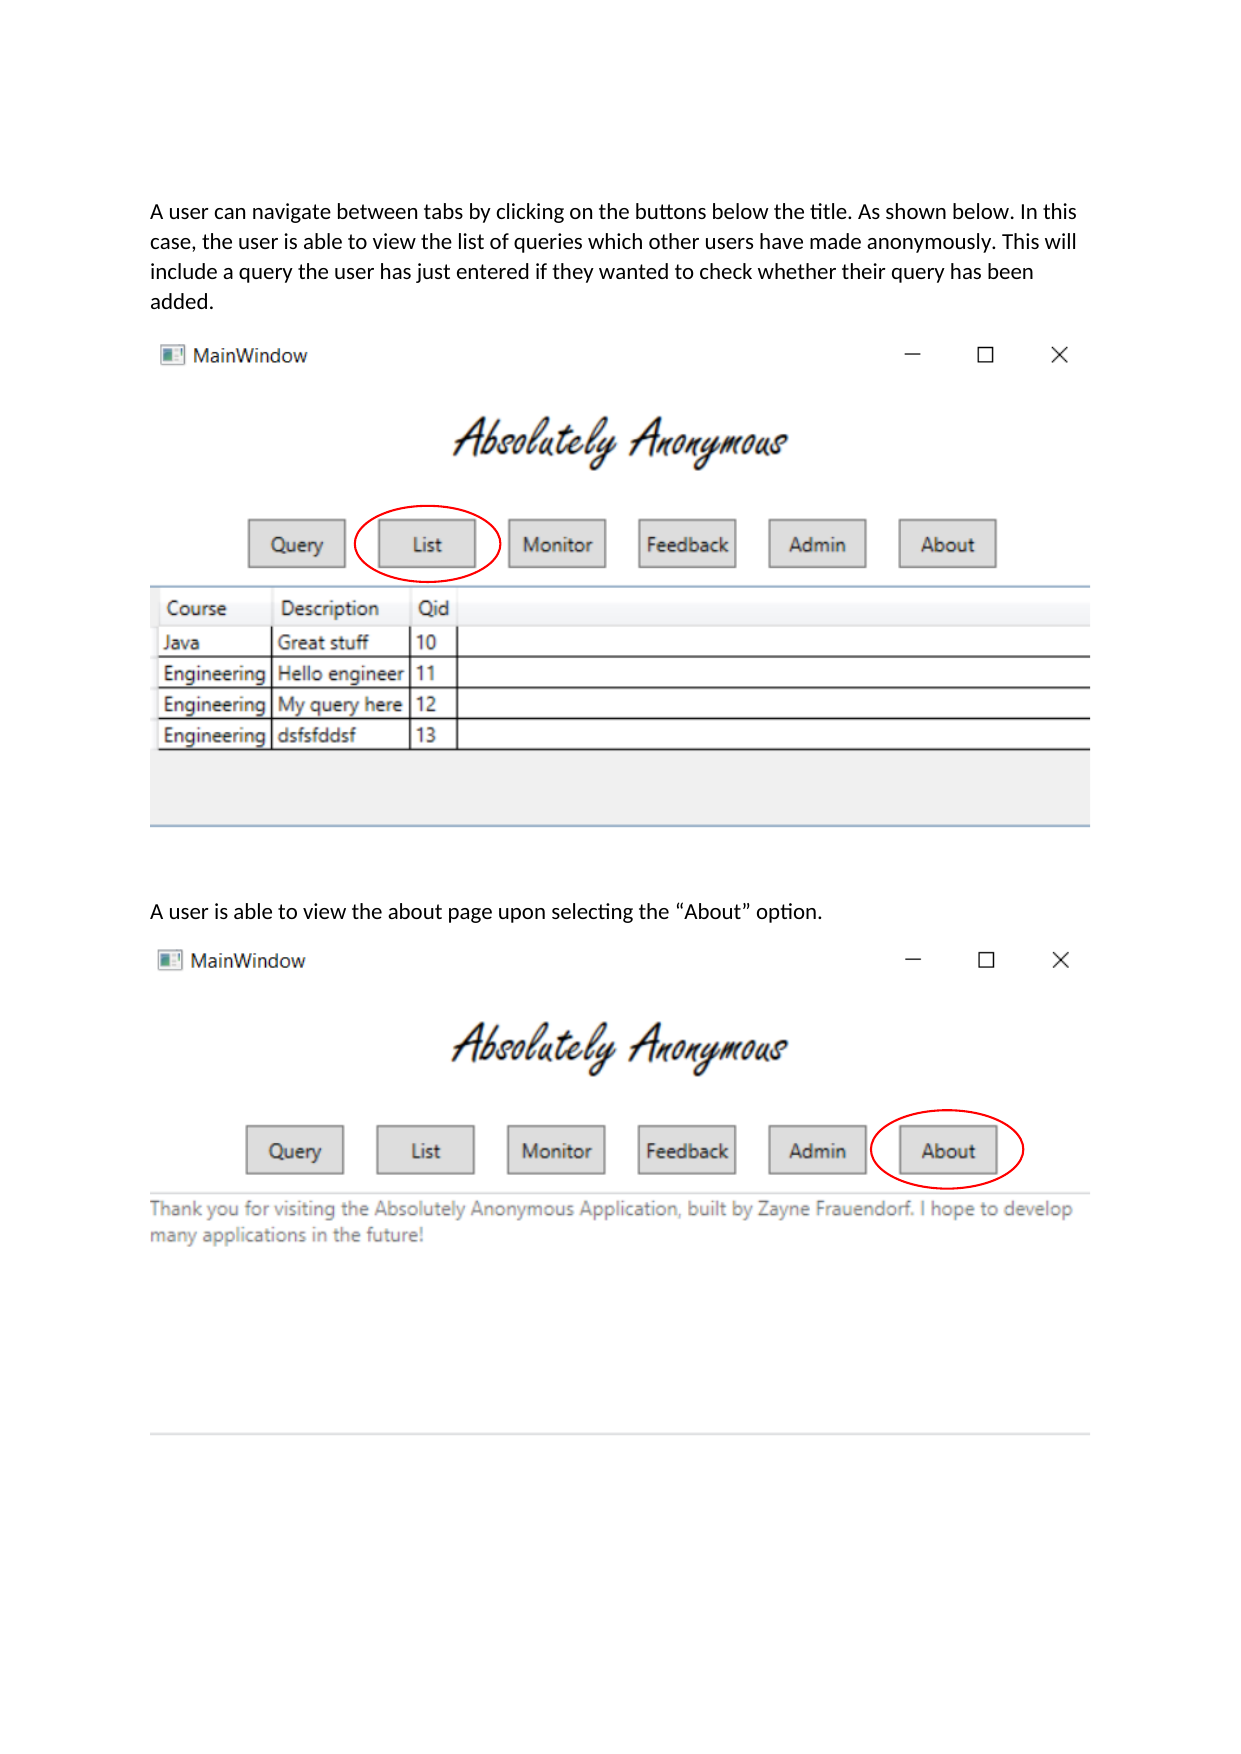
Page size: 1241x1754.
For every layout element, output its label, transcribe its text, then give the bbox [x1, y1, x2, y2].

picture [150, 334, 1091, 878]
text A user can navigate between tabs by clicking on the buttons below the title. As shown below. In this case, the user is able to view the list of queries which other users have made anonymously. This will include a query the user has just entered if they wanted to check whether their query has been added. [150, 197, 1090, 316]
text A user is able to view the about page upon selecting the “About” option. [150, 897, 1090, 925]
picture [150, 943, 1091, 1489]
